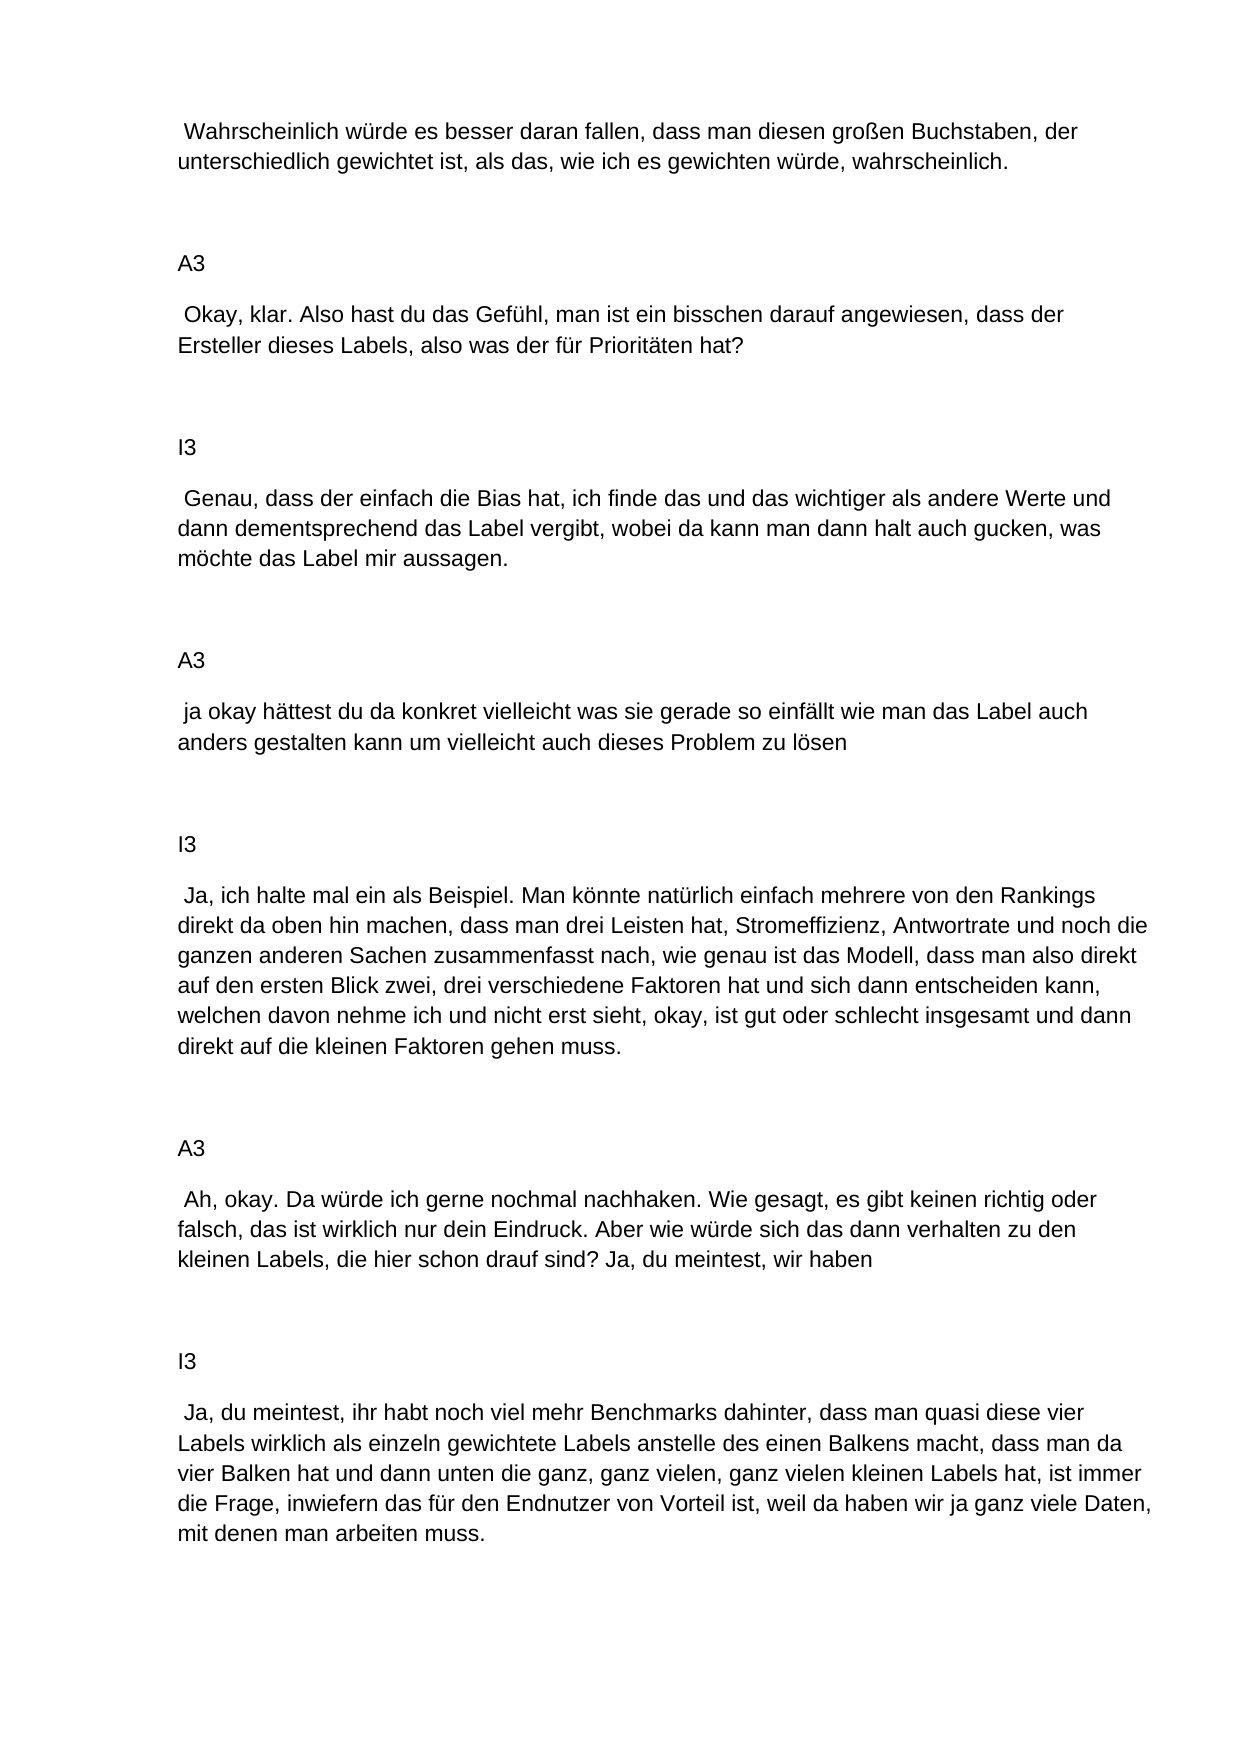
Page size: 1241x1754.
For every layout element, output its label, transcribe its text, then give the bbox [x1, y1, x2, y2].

text Wahrscheinlich würde es besser daran fallen, dass man diesen großen Buchstaben, der unterschiedlich gewichtet ist, als das, wie ich es gewichten würde, wahrscheinlich. [177, 118, 1152, 175]
text I3 [177, 434, 1152, 460]
text ja okay hättest du da konkret vielleicht was sie gerade so einfällt wie man das Label auch anders gestalten kann um vielleicht auch dieses Problem zu lösen [177, 698, 1152, 755]
text Ja, ich halte mal ein als Beispiel. Man könnte natürlich einfach mehrere von den Rankings direkt da oben hin machen, dass man drei Leisten hat, Stromeffizienz, Antwortrate und noch die ganzen anderen Sachen zusammenfasst nach, wie genau ist das Modell, dass man also direkt auf den ersten Blick zwei, drei verschiedene Faktoren hat und sich dann entscheiden kann, welchen davon nehme ich und nicht erst sieht, okay, ist gut oder schlecht insgesamt und dann direkt auf die kleinen Faktoren gehen muss. [177, 882, 1152, 1059]
text Ah, okay. Da würde ich gerne nochmal nachhaken. Wie gesagt, es gibt keinen richtig oder falsch, das ist wirklich nur dein Eindruck. Aber wie würde sich das dann verhalten zu den kleinen Labels, die hier schon drauf sind? Ja, du meintest, wir haben [177, 1186, 1152, 1273]
text I3 [177, 1348, 1152, 1375]
text A3 [177, 250, 1152, 277]
text A3 [177, 1135, 1152, 1161]
text Genau, dass der einfach die Bias hat, ich finde das und das wichtiger als andere Werte und dann dementsprechend das Label vergibt, wobei da kann man dann halt auch gucken, was möchte das Label mir aussagen. [177, 485, 1152, 572]
text Ja, du meintest, ihr habt noch viel mehr Benchmarks dahinter, dass man quasi diese vier Labels wirklich als einzeln gewichtete Labels anstelle des einen Balkens macht, dass man da vier Balken hat und dann unten die ganz, ganz vielen, ganz vielen kleinen Labels hat, ist immer die Frage, inwiefern das für den Endnutzer von Vorteil ist, weil da haben wir ja ganz viele Daten, mit denen man arbeiten muss. [177, 1399, 1152, 1547]
text I3 [177, 831, 1152, 857]
text A3 [177, 647, 1152, 674]
text Okay, klar. Also hast du das Gefühl, man ist ein bisschen darauf angewiesen, dass der Ersteller dieses Labels, also was der für Prioritäten hat? [177, 301, 1152, 358]
